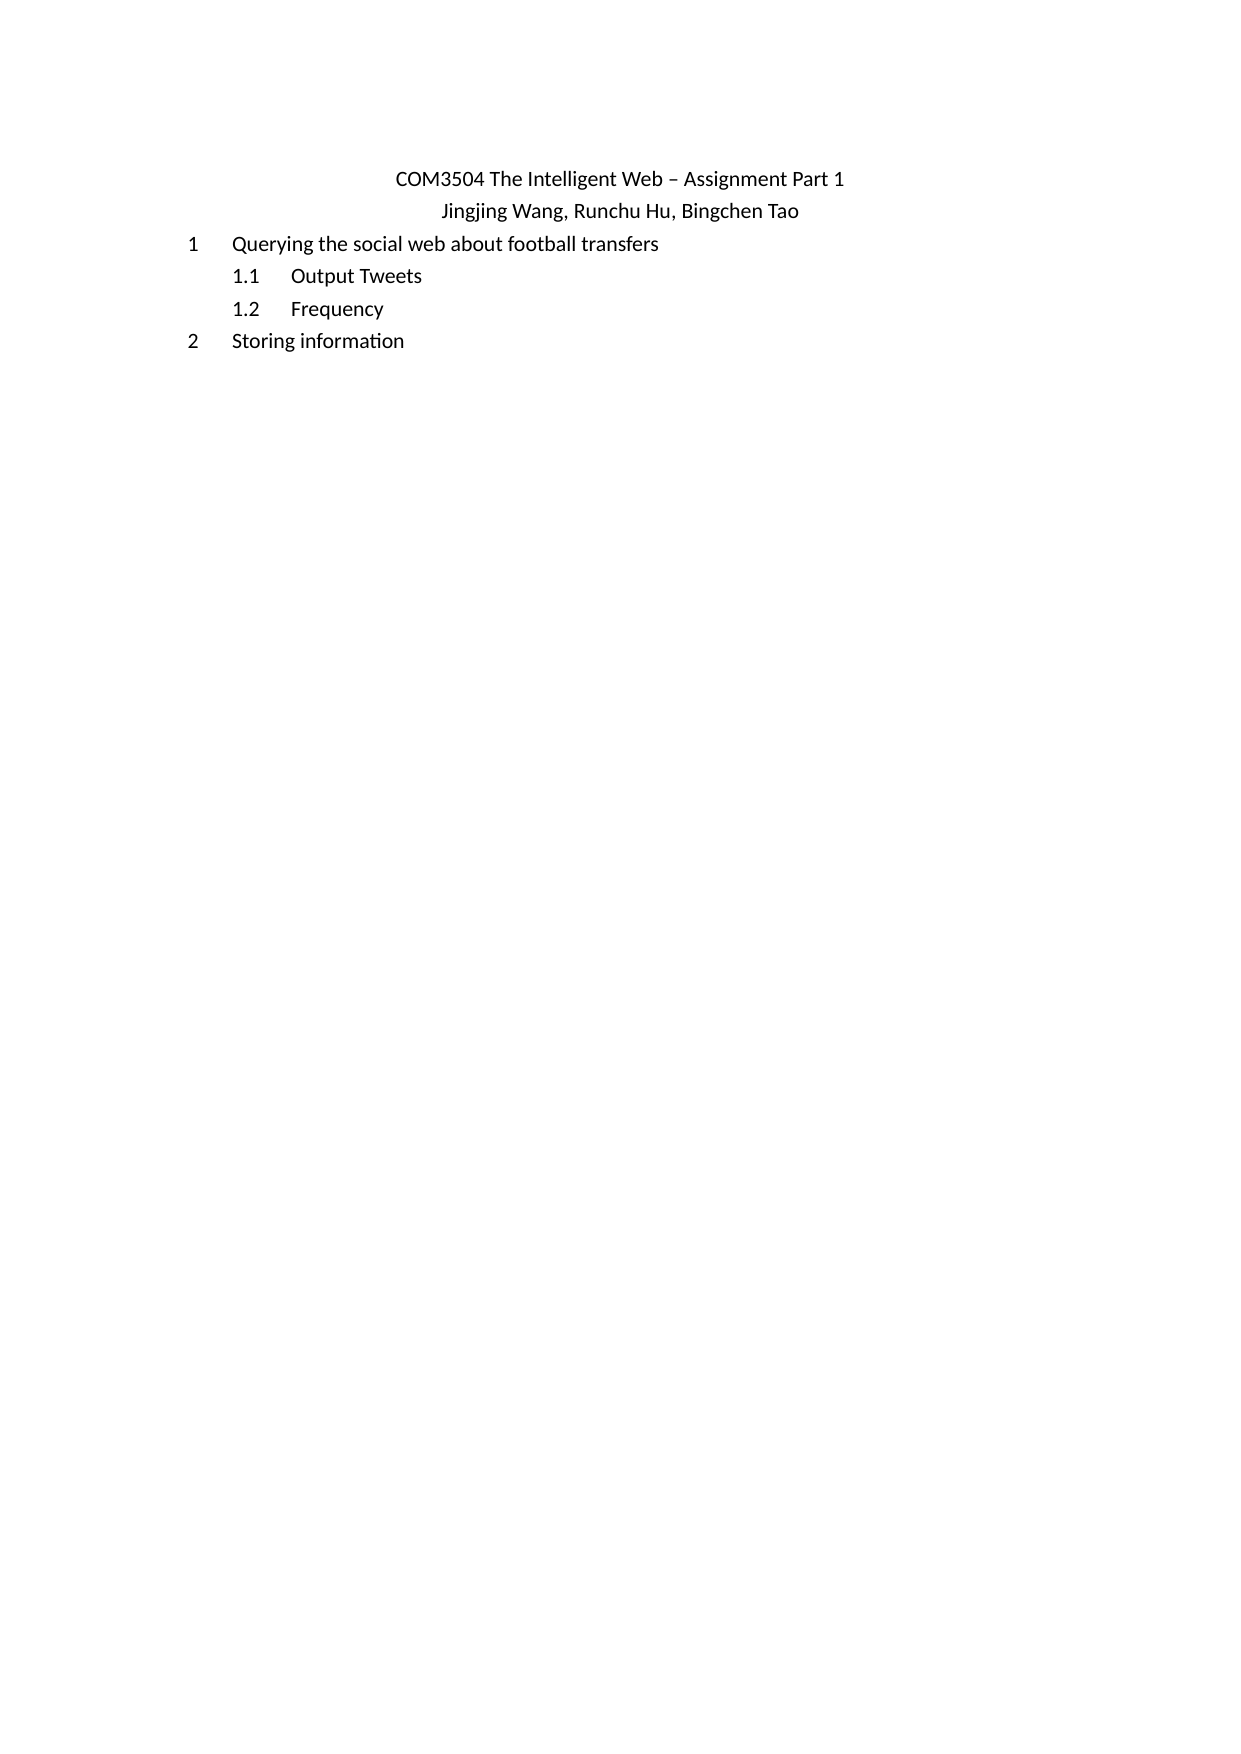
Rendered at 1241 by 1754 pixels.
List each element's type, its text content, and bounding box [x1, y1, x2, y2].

text Jingjing Wang, Runchu Hu, Bingchen Tao [187, 194, 1053, 227]
list Output Tweets [232, 259, 1053, 292]
list Querying the social web about football transfers [187, 227, 1053, 259]
list Storing information [187, 324, 1053, 357]
text COM3504 The Intelligent Web – Assignment Part 1 [187, 162, 1053, 194]
list Frequency [232, 292, 1053, 324]
